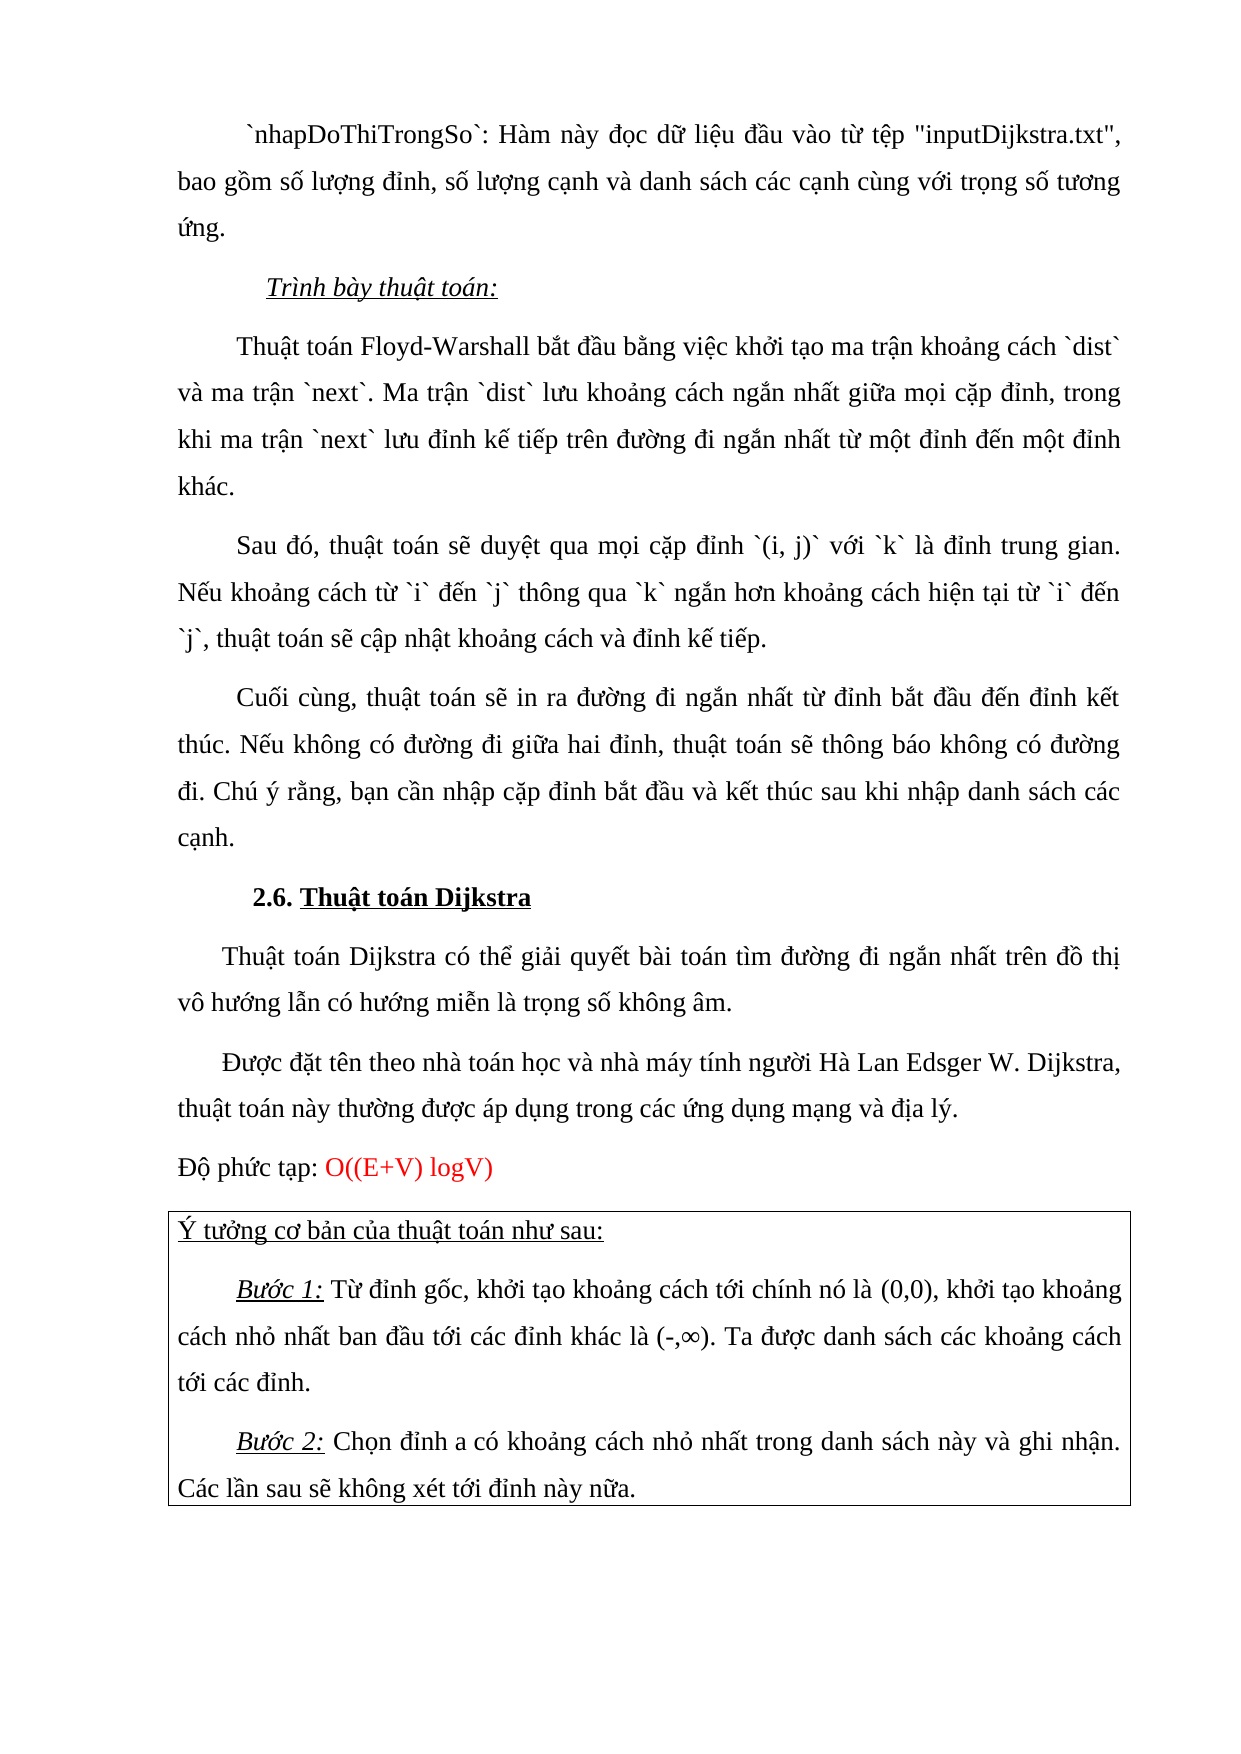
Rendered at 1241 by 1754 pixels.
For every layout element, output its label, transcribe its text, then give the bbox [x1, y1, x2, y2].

text Độ phức tạp: O((E+V) logV) [177, 1151, 1122, 1183]
text Sau đó, thuật toán sẽ duyệt qua mọi cặp đỉnh `(i, j)` với `k` là đỉnh trung gian. Nếu khoảng cách từ `i` đến `j` thông qua `k` ngắn hơn khoảng cách hiện tại từ `i` đến `j`, thuật toán sẽ cập nhật khoảng cách và đỉnh kế tiếp. [177, 529, 1122, 653]
text Ý tưởng cơ bản của thuật toán như sau: [169, 1212, 1130, 1245]
text Thuật toán Dijkstra [252, 881, 1122, 912]
text Trình bày thuật toán: [177, 271, 1122, 302]
text Bước 1: Từ đỉnh gốc, khởi tạo khoảng cách tới chính nó là (0,0), khởi tạo khoảng cách nhỏ nhất ban đầu tới các đỉnh khác là (-,∞). Ta được danh sách các khoảng cách tới các đỉnh. [169, 1270, 1130, 1397]
text Được đặt tên theo nhà toán học và nhà máy tính người Hà Lan Edsger W. Dijkstra, thuật toán này thường được áp dụng trong các ứng dụng mạng và địa lý. [177, 1046, 1122, 1123]
text Bước 2: Chọn đỉnh a có khoảng cách nhỏ nhất trong danh sách này và ghi nhận. Các lần sau sẽ không xét tới đỉnh này nữa. [169, 1422, 1130, 1505]
text Thuật toán Floyd-Warshall bắt đầu bằng việc khởi tạo ma trận khoảng cách `dist` và ma trận `next`. Ma trận `dist` lưu khoảng cách ngắn nhất giữa mọi cặp đỉnh, trong khi ma trận `next` lưu đỉnh kế tiếp trên đường đi ngắn nhất từ một đỉnh đến một đỉnh khác. [177, 330, 1122, 501]
text Thuật toán Dijkstra có thể giải quyết bài toán tìm đường đi ngắn nhất trên đồ thị vô hướng lẫn có hướng miễn là trọng số không âm. [177, 940, 1122, 1018]
text `nhapDoThiTrongSo`: Hàm này đọc dữ liệu đầu vào từ tệp "inputDijkstra.txt", bao gồm số lượng đỉnh, số lượng cạnh và danh sách các cạnh cùng với trọng số tương ứng. [177, 118, 1122, 243]
text Cuối cùng, thuật toán sẽ in ra đường đi ngắn nhất từ đỉnh bắt đầu đến đỉnh kết thúc. Nếu không có đường đi giữa hai đỉnh, thuật toán sẽ thông báo không có đường đi. Chú ý rằng, bạn cần nhập cặp đỉnh bắt đầu và kết thúc sau khi nhập danh sách các cạnh. [177, 681, 1122, 853]
